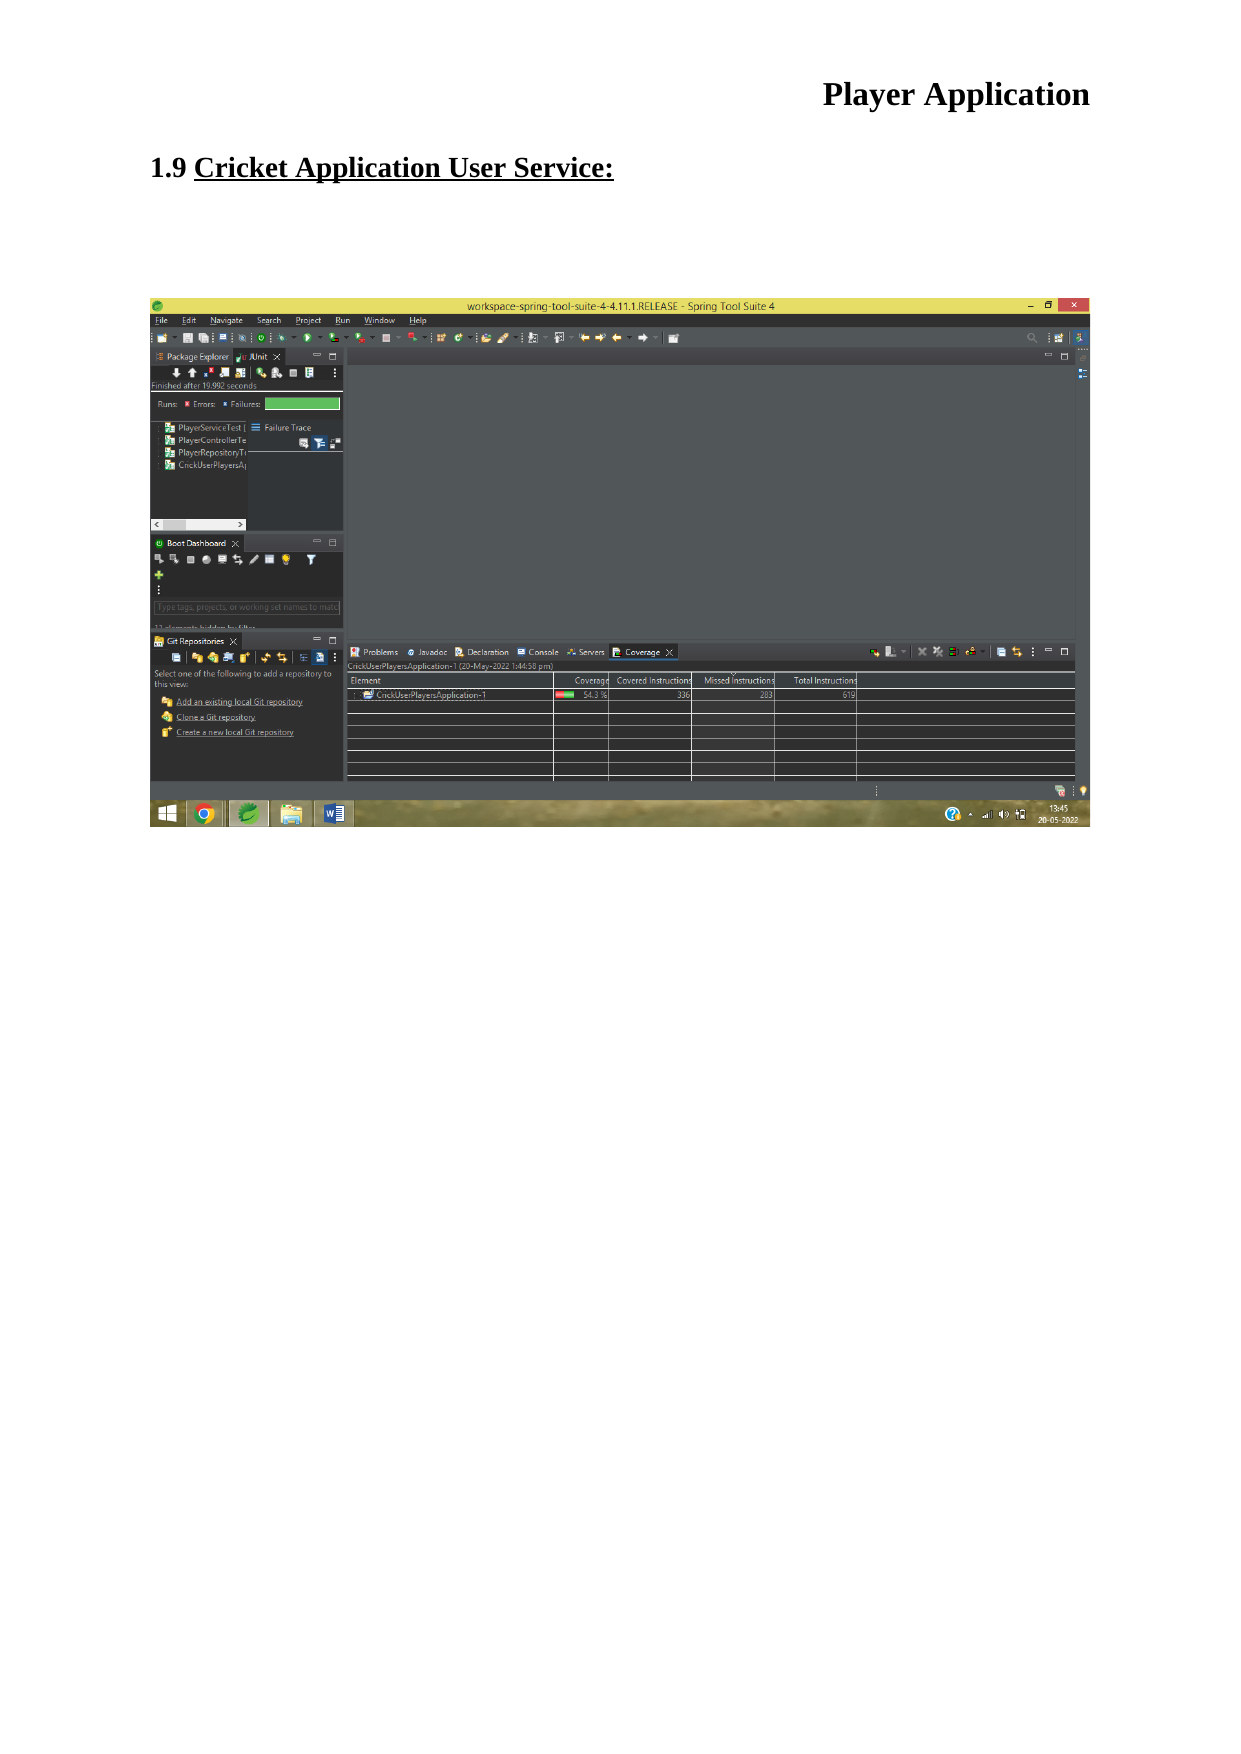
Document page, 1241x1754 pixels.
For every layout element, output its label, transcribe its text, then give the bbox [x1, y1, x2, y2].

text 1.9 Cricket Application User Service: [150, 150, 1090, 183]
picture [150, 298, 1091, 827]
